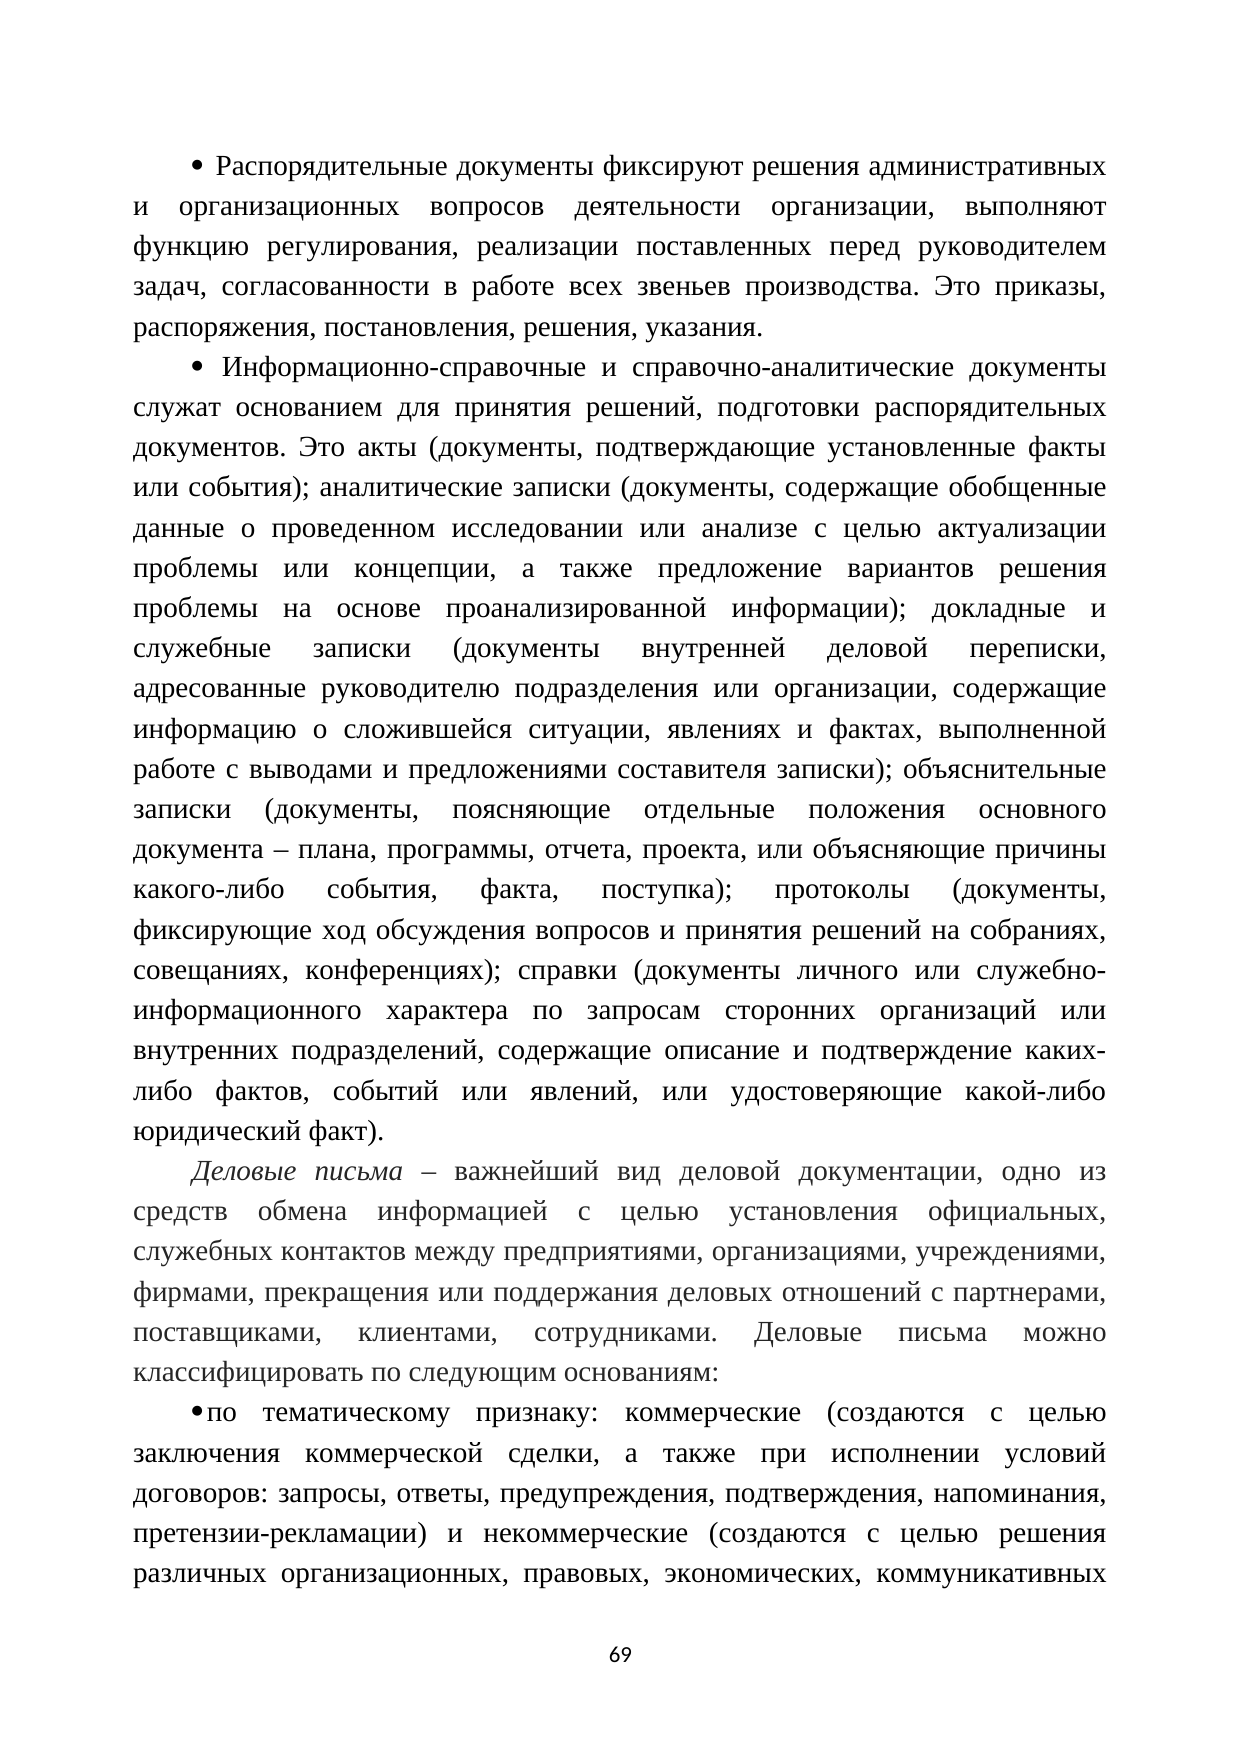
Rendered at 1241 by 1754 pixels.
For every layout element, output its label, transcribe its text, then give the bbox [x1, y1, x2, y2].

list Распорядительные документы фиксируют решения административных и организационных вопросов деятельности организации, выполняют функцию регулирования, реализации поставленных перед руководителем задач, согласованности в работе всех звеньев производства. Это приказы, распоряжения, постановления, решения, указания. [133, 148, 1107, 342]
list Информационно-справочные и справочно-аналитические документы служат основанием для принятия решений, подготовки распорядительных документов. Это акты (документы, подтверждающие установленные факты или события); аналитические записки (документы, содержащие обобщенные данные о проведенном исследовании или анализе с целью актуализации проблемы или концепции, а также предложение вариантов решения проблемы на основе проанализированной информации); докладные и служебные записки (документы внутренней деловой переписки, адресованные руководителю подразделения или организации, содержащие информацию о сложившейся ситуации, явлениях и фактах, выполненной работе с выводами и предложениями составителя записки); объяснительные записки (документы, поясняющие отдельные положения основного документа – плана, программы, отчета, проекта, или объясняющие причины какого-либо события, факта, поступка); протоколы (документы, фиксирующие ход обсуждения вопросов и принятия решений на собраниях, совещаниях, конференциях); справки (документы личного или служебно-информационного характера по запросам сторонних организаций или внутренних подразделений, содержащие описание и подтверждение каких-либо фактов, событий или явлений, или удостоверяющие какой-либо юридический факт). [133, 349, 1107, 1146]
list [133, 1394, 1107, 1589]
text Деловые письма – важнейший вид деловой документации, одно из средств обмена информацией с целью установления официальных, служебных контактов между предприятиями, организациями, учреждениями, фирмами, прекращения или поддержания деловых отношений с партнерами, поставщиками, клиентами, сотрудниками. Деловые письма можно классифицировать по следующим основаниям: [133, 1153, 1107, 1388]
